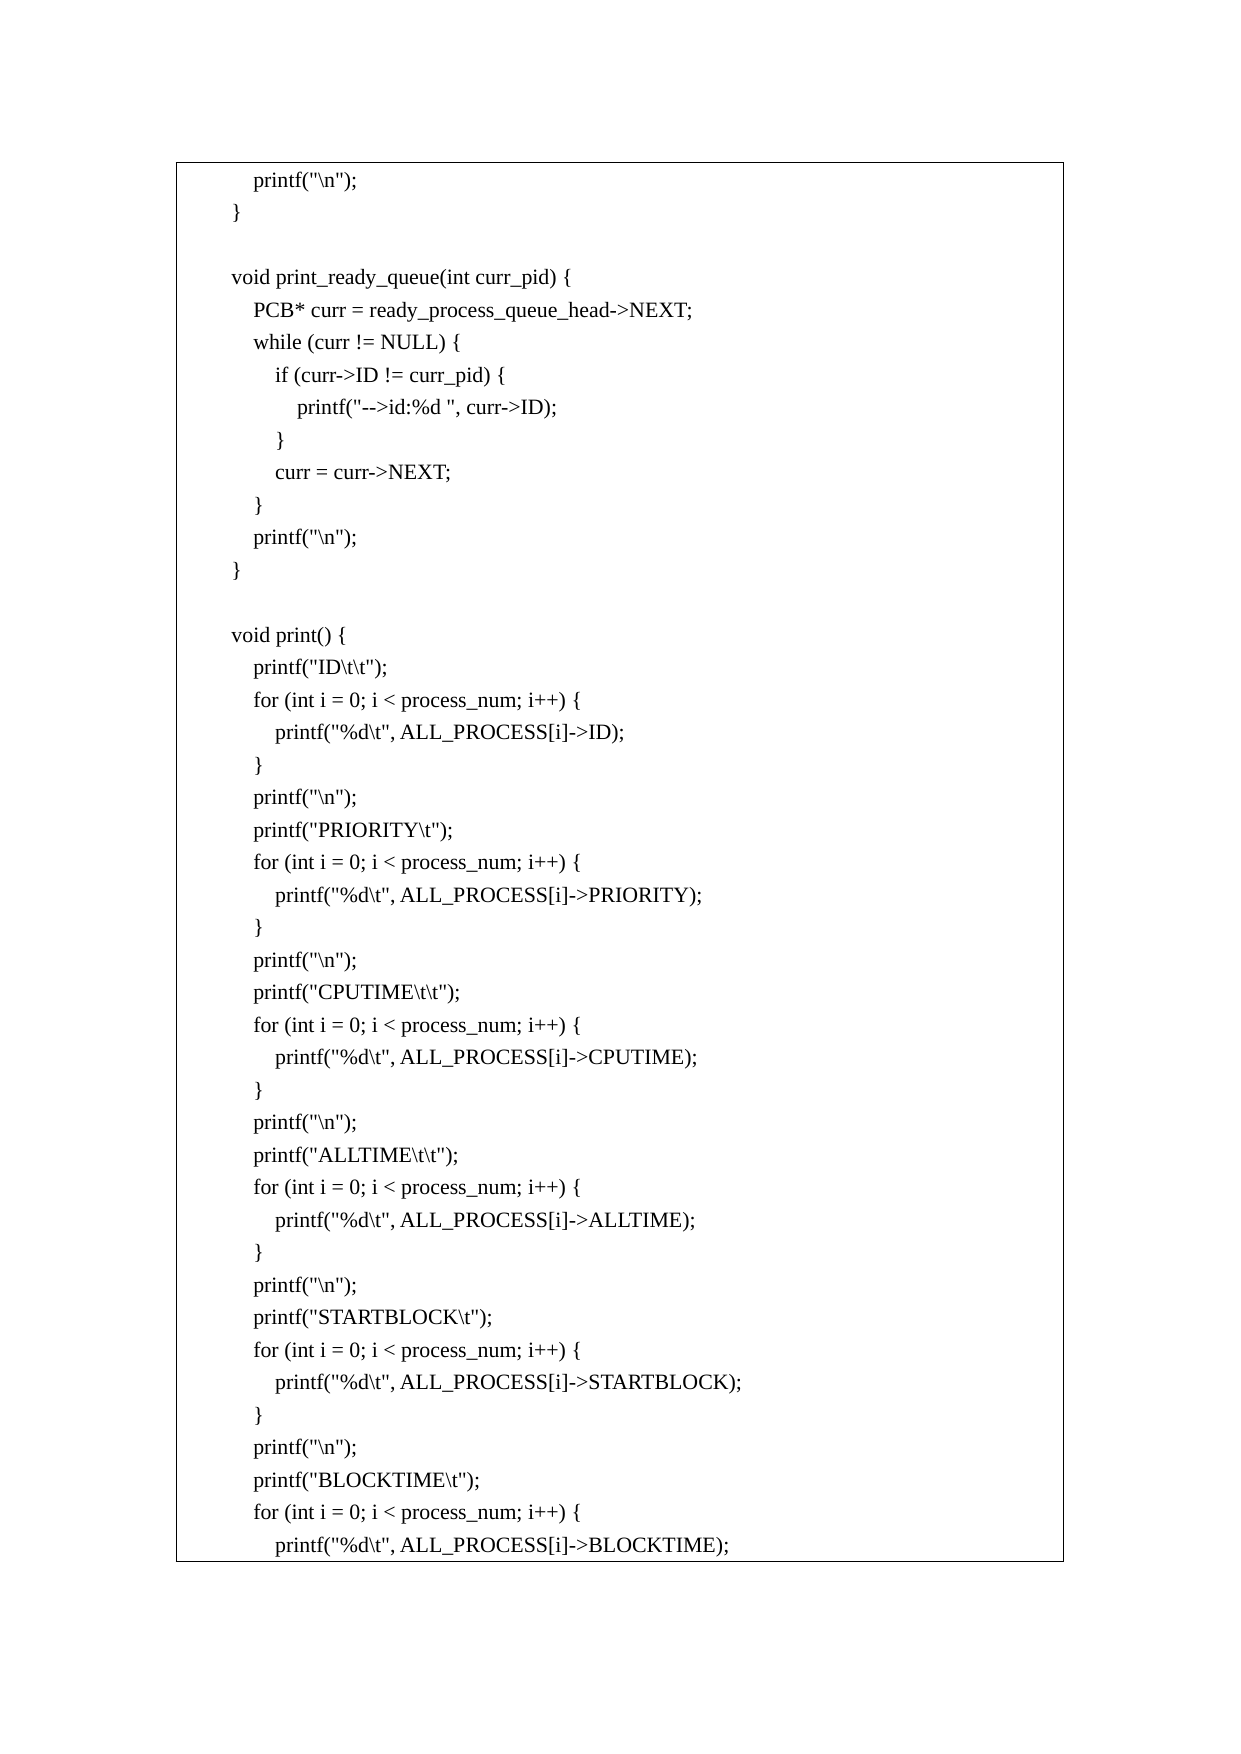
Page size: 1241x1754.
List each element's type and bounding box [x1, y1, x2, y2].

table_cell [177, 163, 1063, 1561]
